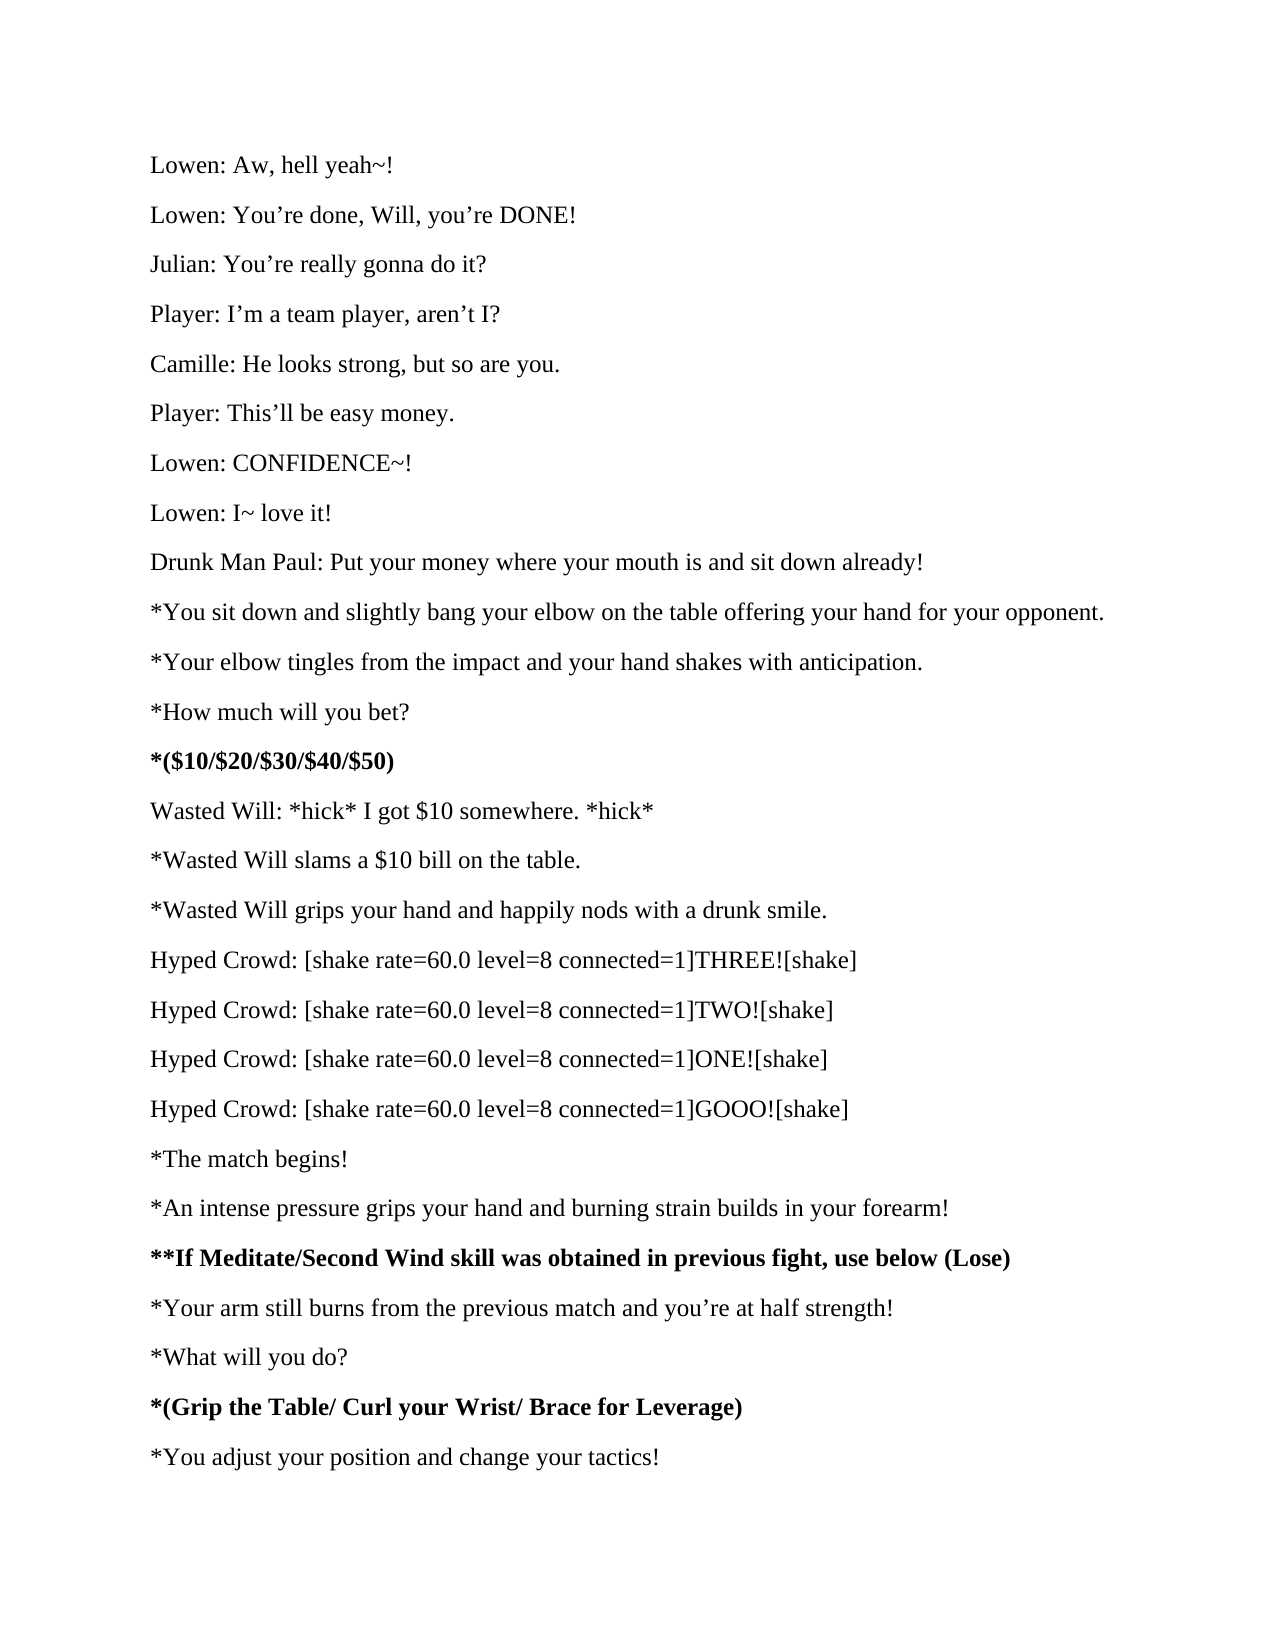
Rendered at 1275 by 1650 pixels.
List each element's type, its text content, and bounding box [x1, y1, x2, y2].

text *How much will you bet? [150, 697, 1125, 725]
text Lowen: CONFIDENCE~! [150, 448, 1125, 477]
text *What will you do? [150, 1342, 1125, 1371]
text Hyped Crowd: [shake rate=60.0 level=8 connected=1]GOOO![shake] [150, 1094, 1125, 1123]
text Hyped Crowd: [shake rate=60.0 level=8 connected=1]ONE![shake] [150, 1044, 1125, 1073]
text *You adjust your position and change your tactics! [150, 1442, 1125, 1471]
text Player: I’m a team player, aren’t I? [150, 299, 1125, 328]
text Julian: You’re really gonna do it? [150, 249, 1125, 278]
text Lowen: I~ love it! [150, 498, 1125, 527]
text Hyped Crowd: [shake rate=60.0 level=8 connected=1]THREE![shake] [150, 945, 1125, 974]
text Player: This’ll be easy money. [150, 398, 1125, 427]
text *You sit down and slightly bang your elbow on the table offering your hand for your opponent. [150, 597, 1125, 626]
text *($10/$20/$30/$40/$50) [150, 746, 1125, 775]
text Drunk Man Paul: Put your money where your mouth is and sit down already! [150, 547, 1125, 576]
text *Your elbow tingles from the impact and your hand shakes with anticipation. [150, 647, 1125, 676]
text *The match begins! [150, 1144, 1125, 1172]
text Lowen: Aw, hell yeah~! [150, 150, 1125, 179]
text *(Grip the Table/ Curl your Wrist/ Brace for Leverage) [150, 1392, 1125, 1421]
text Lowen: You’re done, Will, you’re DONE! [150, 200, 1125, 228]
text Camille: He looks strong, but so are you. [150, 349, 1125, 377]
text *Your arm still burns from the previous match and you’re at half strength! [150, 1293, 1125, 1322]
text Hyped Crowd: [shake rate=60.0 level=8 connected=1]TWO![shake] [150, 995, 1125, 1023]
text *An intense pressure grips your hand and burning strain builds in your forearm! [150, 1193, 1125, 1222]
text *Wasted Will grips your hand and happily nods with a drunk smile. [150, 895, 1125, 924]
text Wasted Will: *hick* I got $10 somewhere. *hick* [150, 796, 1125, 825]
text **If Meditate/Second Wind skill was obtained in previous fight, use below (Lose) [150, 1243, 1125, 1272]
text *Wasted Will slams a $10 bill on the table. [150, 846, 1125, 874]
